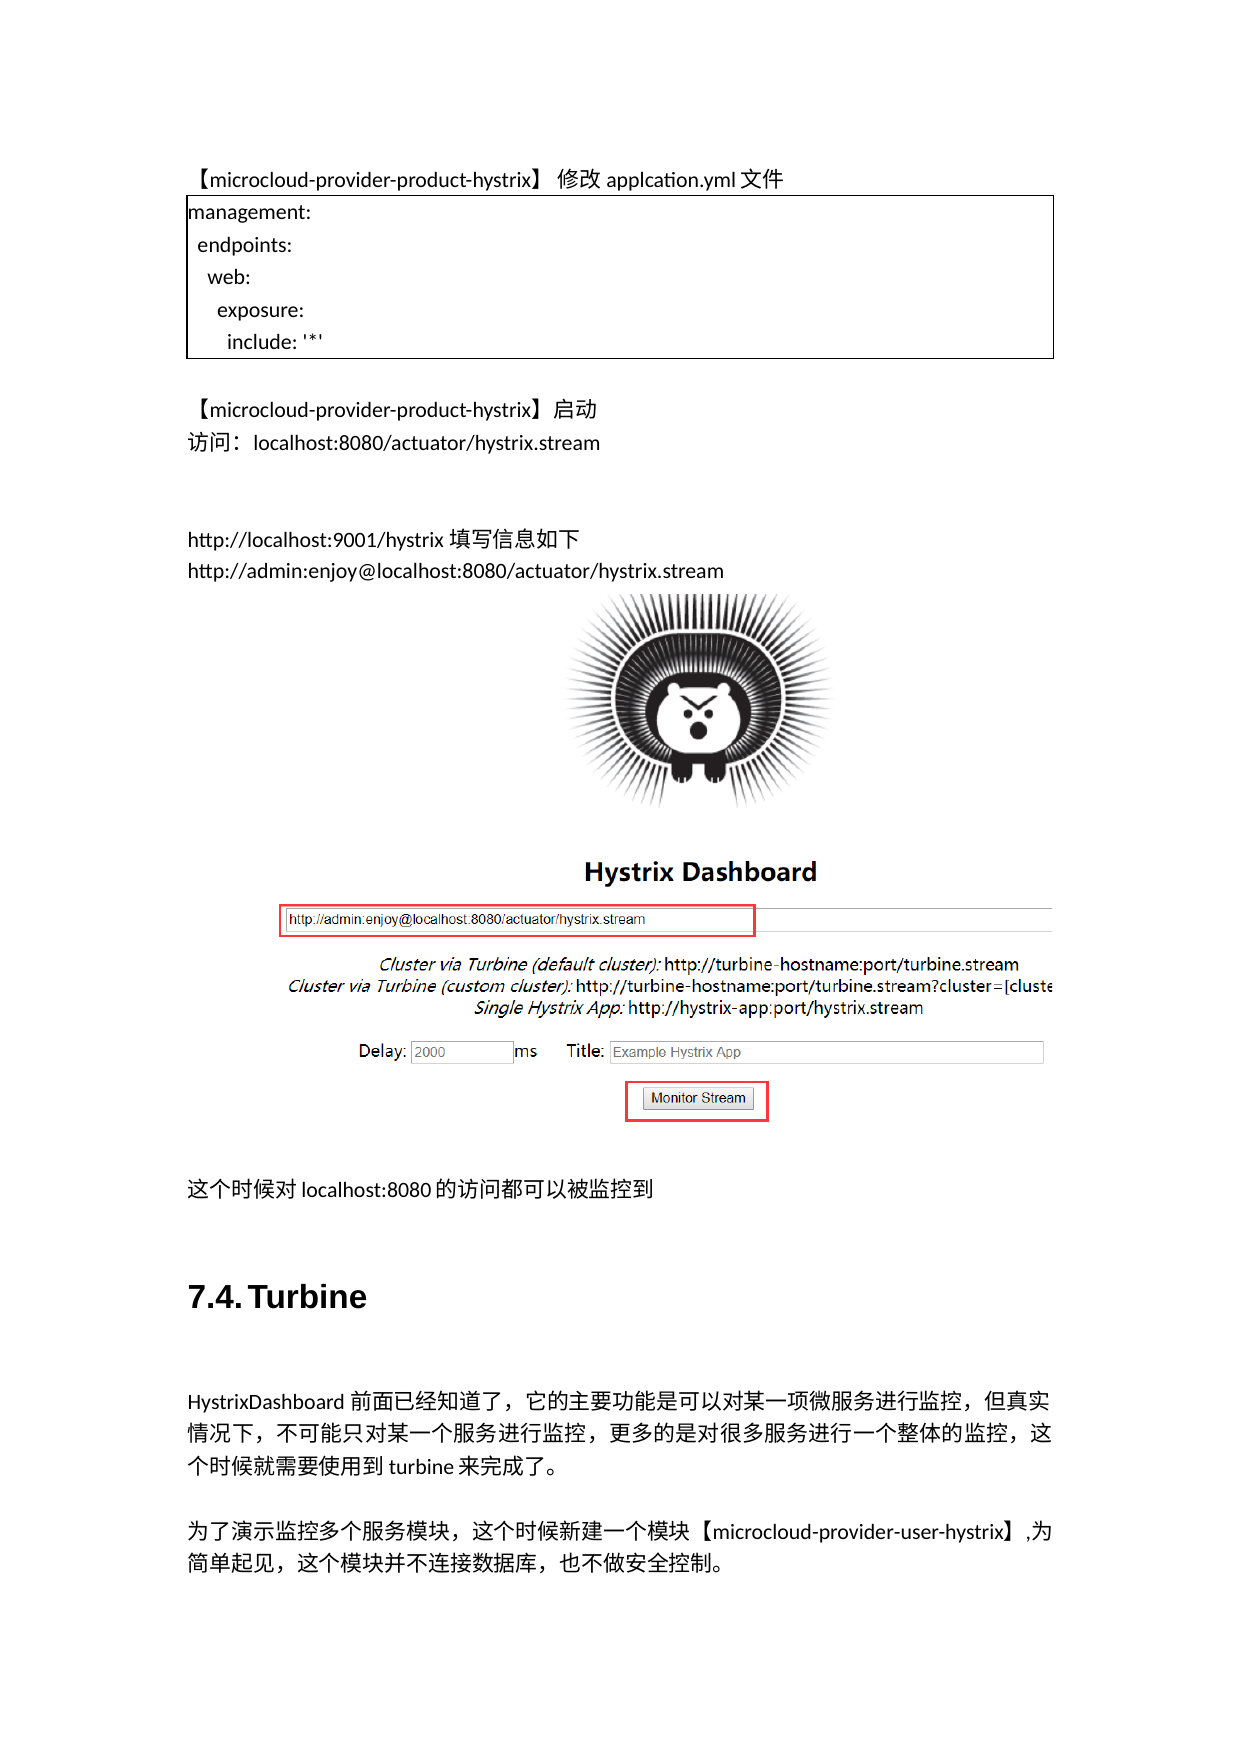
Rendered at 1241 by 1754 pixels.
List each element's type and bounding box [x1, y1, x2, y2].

picture [187, 594, 1053, 1132]
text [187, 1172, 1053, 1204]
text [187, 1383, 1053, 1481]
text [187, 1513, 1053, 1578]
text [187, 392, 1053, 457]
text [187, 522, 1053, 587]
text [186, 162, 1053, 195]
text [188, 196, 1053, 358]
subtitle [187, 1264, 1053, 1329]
